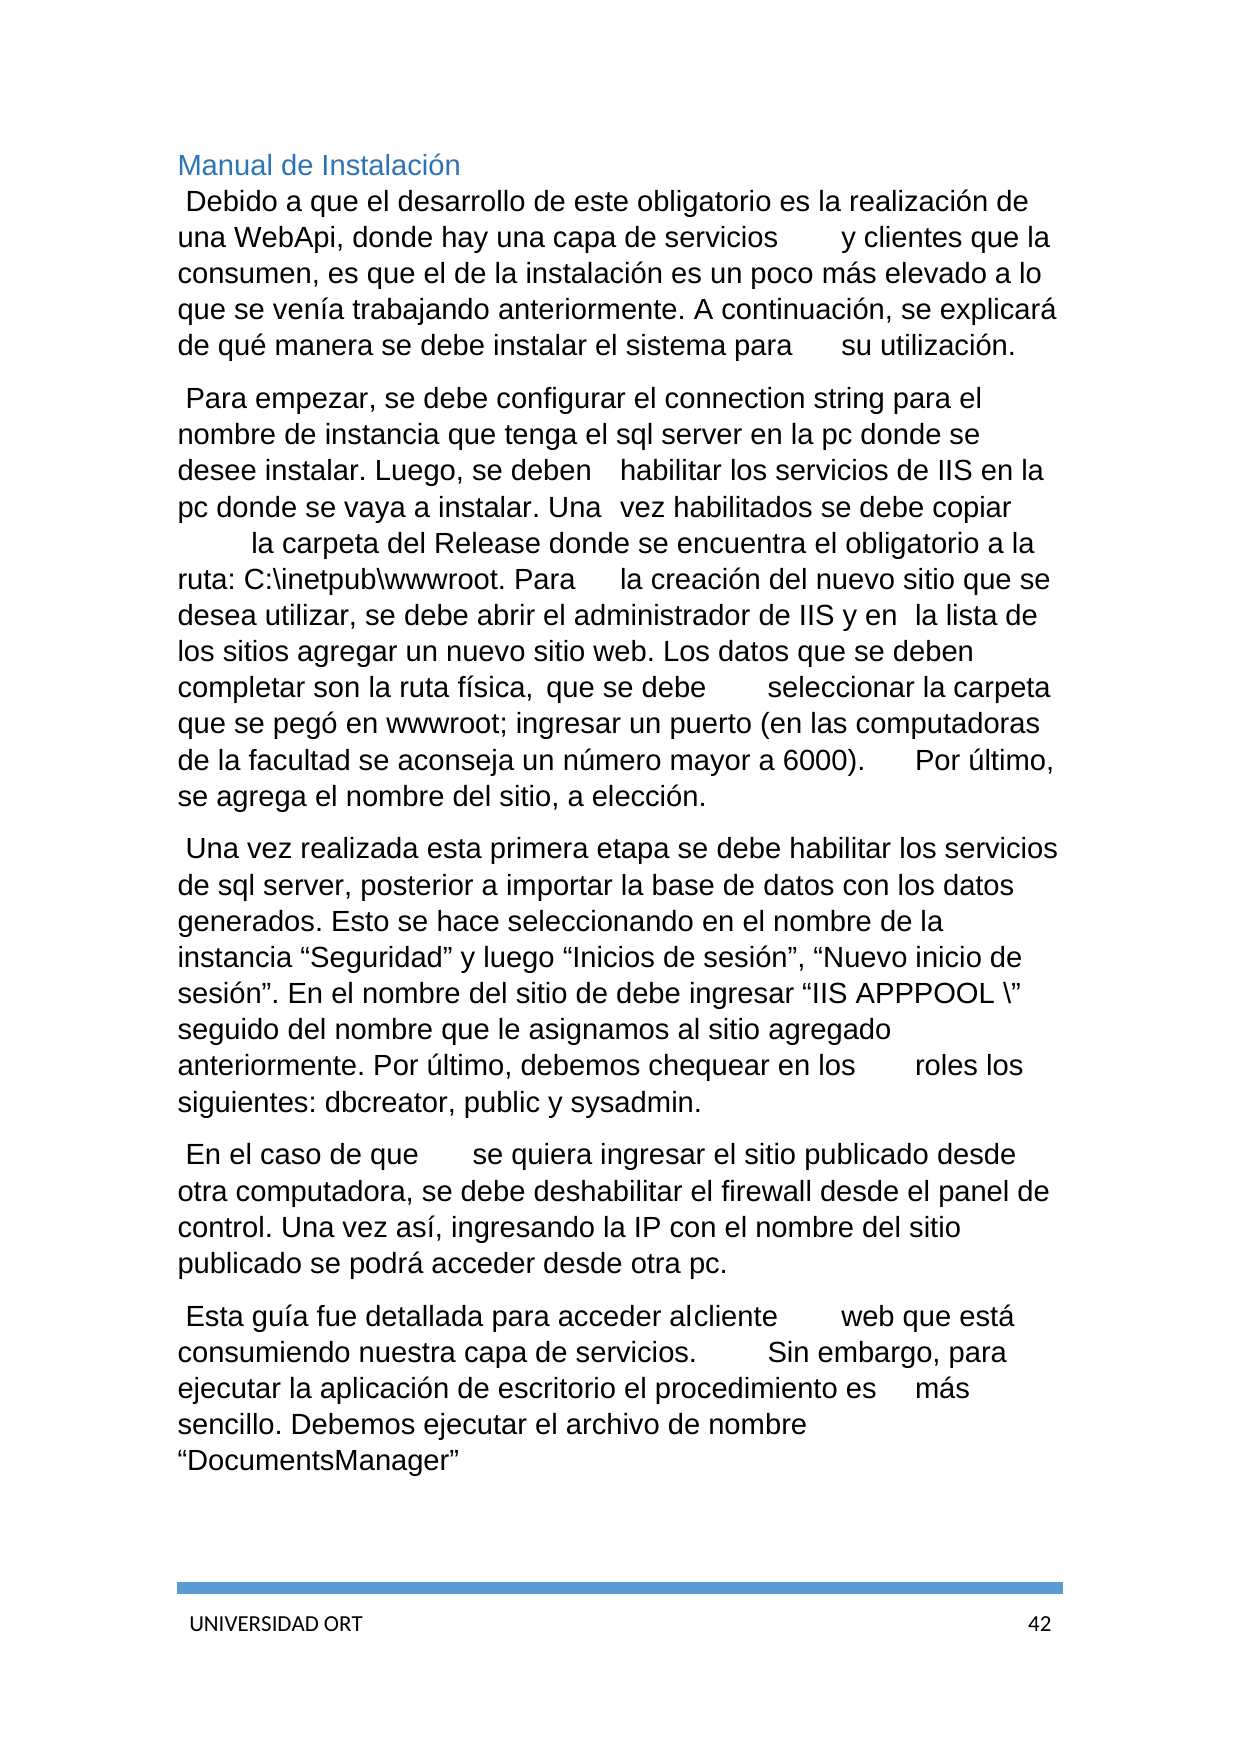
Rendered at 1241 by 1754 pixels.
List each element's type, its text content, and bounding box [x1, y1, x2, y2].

text Para empezar, se debe configurar el connection string para el nombre de instancia que tenga el sql server en la pc donde se desee instalar. Luego, se deben habilitar los servicios de IIS en la pc donde se vaya a instalar. Una vez habilitados se debe copiar la carpeta del Release donde se encuentra el obligatorio a la ruta: C:\inetpub\wwwroot. Para la creación del nuevo sitio que se desea utilizar, se debe abrir el administrador de IIS y en la lista de los sitios agregar un nuevo sitio web. Los datos que se deben completar son la ruta física, que se debe seleccionar la carpeta que se pegó en wwwroot; ingresar un puerto (en las computadoras de la facultad se aconseja un número mayor a 6000). Por último, se agrega el nombre del sitio, a elección. [177, 381, 1063, 812]
text En el caso de que se quiera ingresar el sitio publicado desde otra computadora, se debe deshabilitar el firewall desde el panel de control. Una vez así, ingresando la IP con el nombre del sitio publicado se podrá acceder desde otra pc. [177, 1137, 1063, 1279]
text Una vez realizada esta primera etapa se debe habilitar los servicios de sql server, posterior a importar la base de datos con los datos generados. Esto se hace seleccionando en el nombre de la instancia “Seguridad” y luego “Inicios de sesión”, “Nuevo inicio de sesión”. En el nombre del sitio de debe ingresar “IIS APPPOOL \” seguido del nombre que le asignamos al sitio agregado anteriormente. Por último, debemos chequear en los roles los siguientes: dbcreator, public y sysadmin. [177, 832, 1063, 1118]
text Debido a que el desarrollo de este obligatorio es la realización de una WebApi, donde hay una capa de servicios y clientes que la consumen, es que el de la instalación es un poco más elevado a lo que se venía trabajando anteriormente. A continuación, se explicará de qué manera se debe instalar el sistema para su utilización. [177, 184, 1063, 362]
subtitle Manual de Instalación [177, 148, 1063, 181]
text Esta guía fue detallada para acceder al cliente web que está consumiendo nuestra capa de servicios. Sin embargo, para ejecutar la aplicación de escritorio el procedimiento es más sencillo. Debemos ejecutar el archivo de nombre “DocumentsManager” [177, 1299, 1063, 1477]
